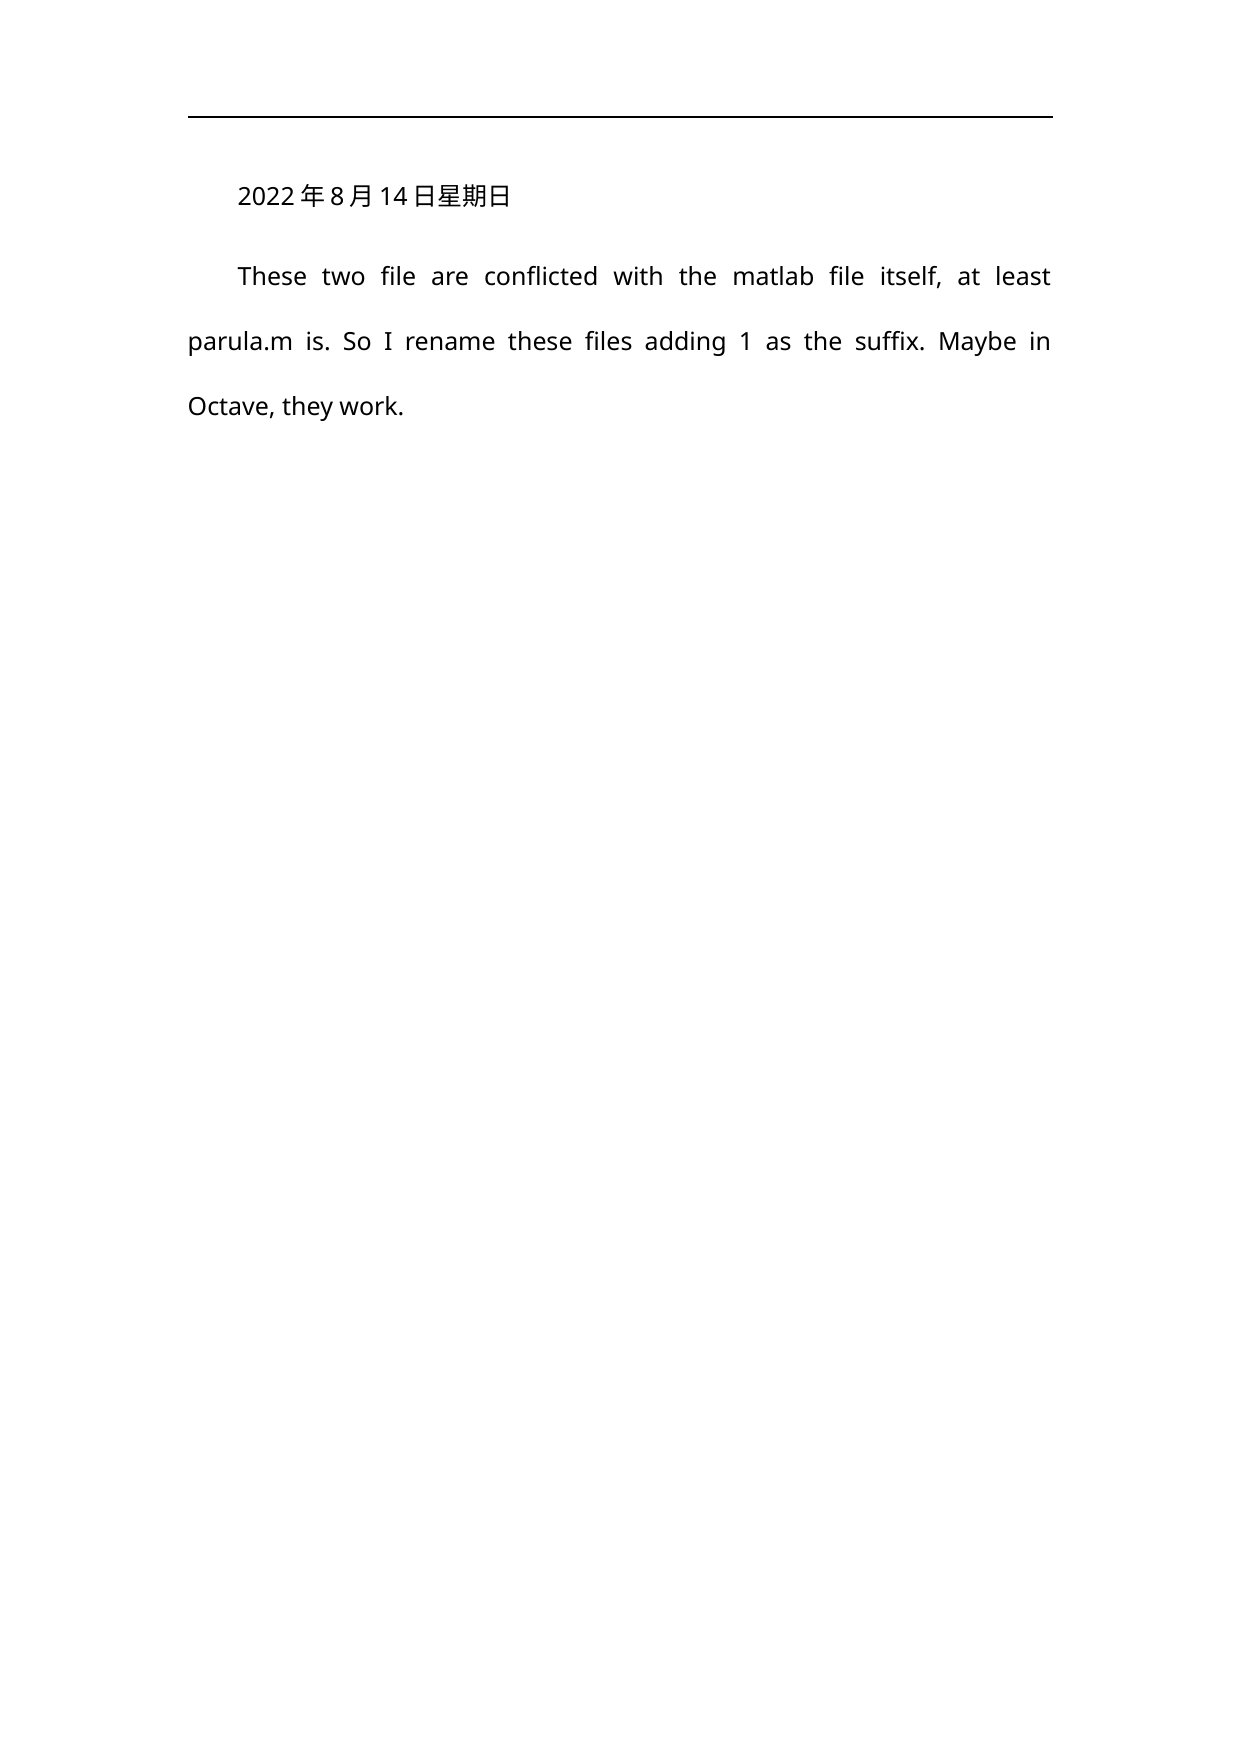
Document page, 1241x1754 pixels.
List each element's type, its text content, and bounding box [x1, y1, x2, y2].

text 2022年8月14日星期日 [187, 162, 1053, 227]
text These two file are conflicted with the matlab file itself, at least parula.m is. So I rename these files adding 1 as the suffix. Maybe in Octave, they work. [187, 243, 1053, 438]
